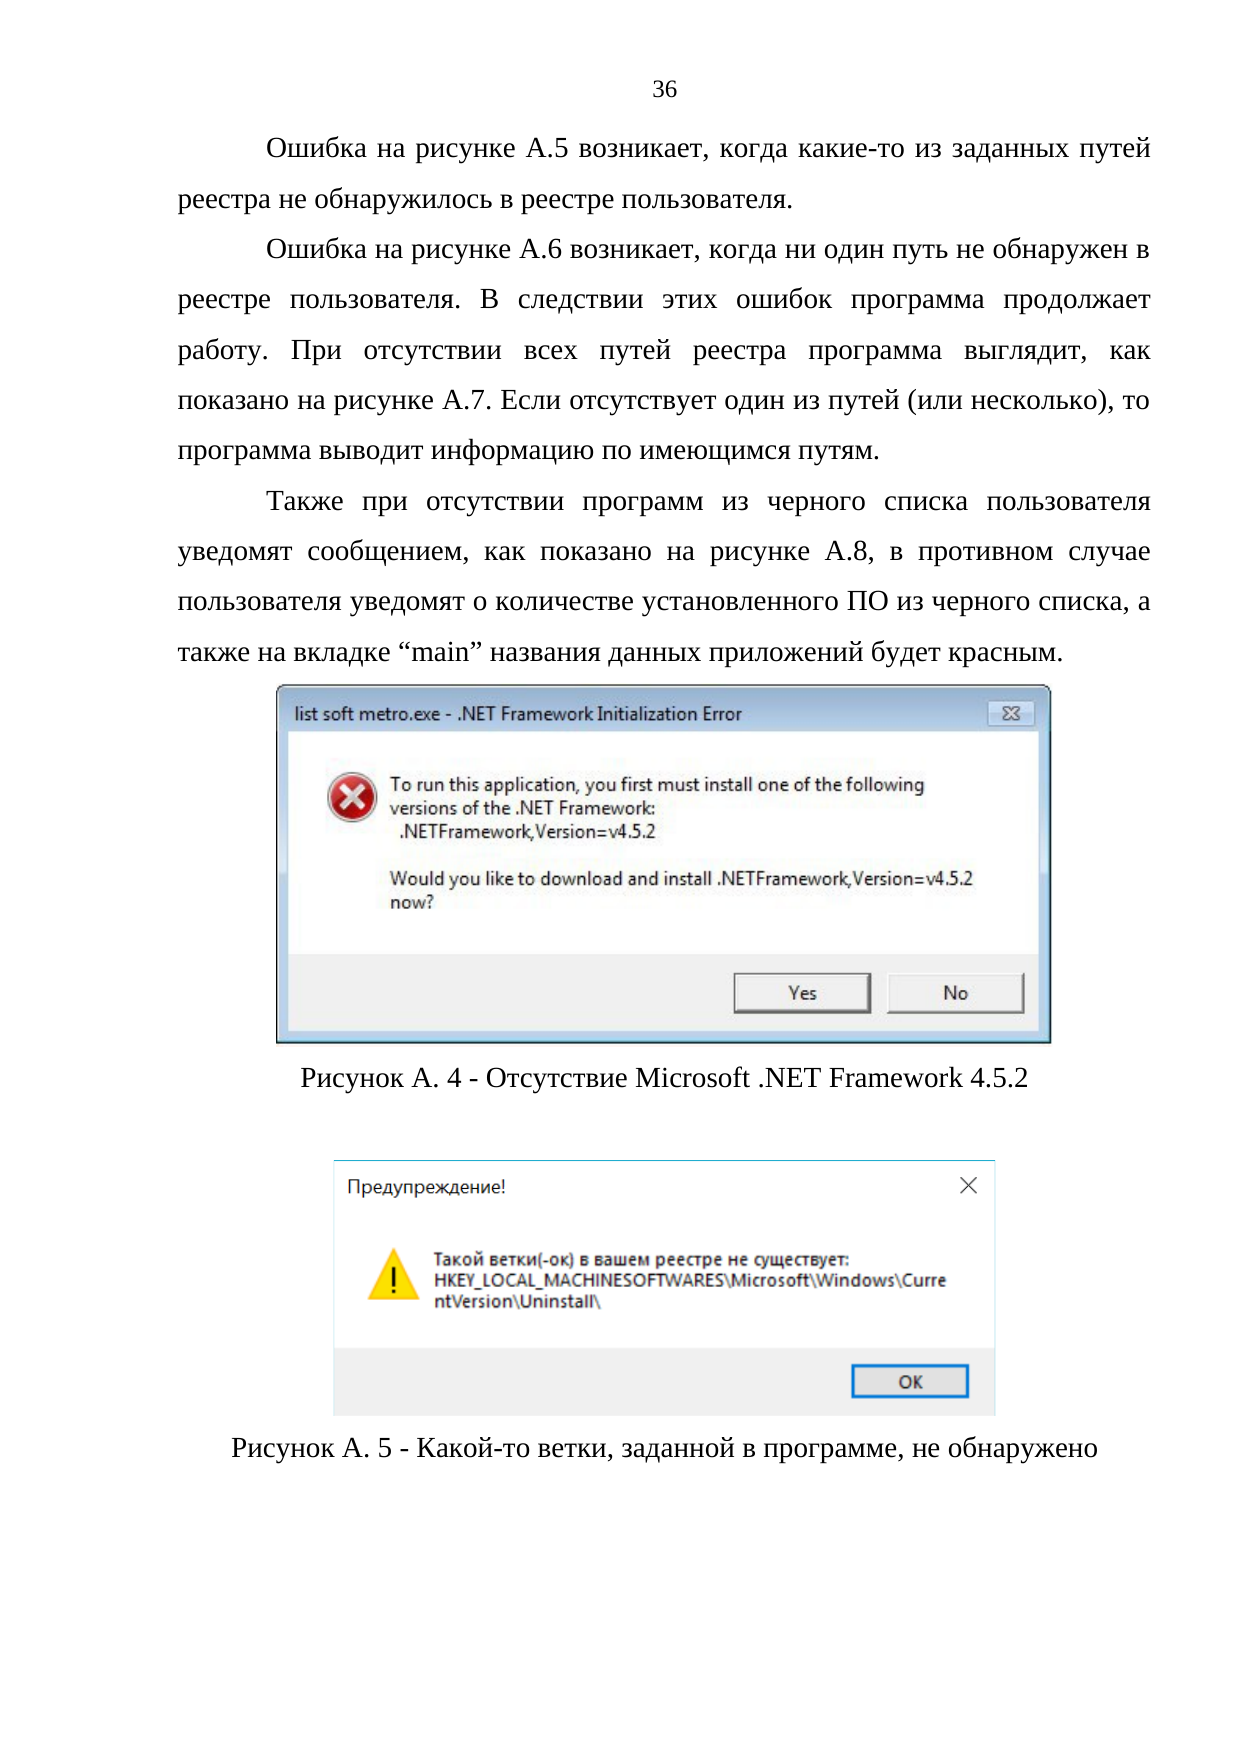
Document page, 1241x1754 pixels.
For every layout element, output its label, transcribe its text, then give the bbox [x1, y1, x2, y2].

text Рисунок А. 5 - Какой-то ветки, заданной в программе, не обнаружено [177, 1430, 1152, 1463]
picture [333, 1160, 996, 1416]
text Ошибка на рисунке А.5 возникает, когда какие-то из заданных путей реестра не обнаружилось в реестре пользователя. [177, 131, 1152, 214]
text Рисунок А. 4 - Отсутствие Microsoft .NET Framework 4.5.2 [177, 1060, 1152, 1094]
picture [276, 683, 1053, 1047]
text Также при отсутствии программ из черного списка пользователя уведомят сообщением, как показано на рисунке А.8, в противном случае пользователя уведомят о количестве установленного ПО из черного списка, а также на вкладке “main” названия данных приложений будет красным. [177, 483, 1152, 667]
text Ошибка на рисунке А.6 возникает, когда ни один путь не обнаружен в реестре пользователя. В следствии этих ошибок программа продолжает работу. При отсутствии всех путей реестра программа выглядит, как показано на рисунке А.7. Если отсутствует один из путей (или несколько), то программа выводит информацию по имеющимся путям. [177, 231, 1152, 466]
